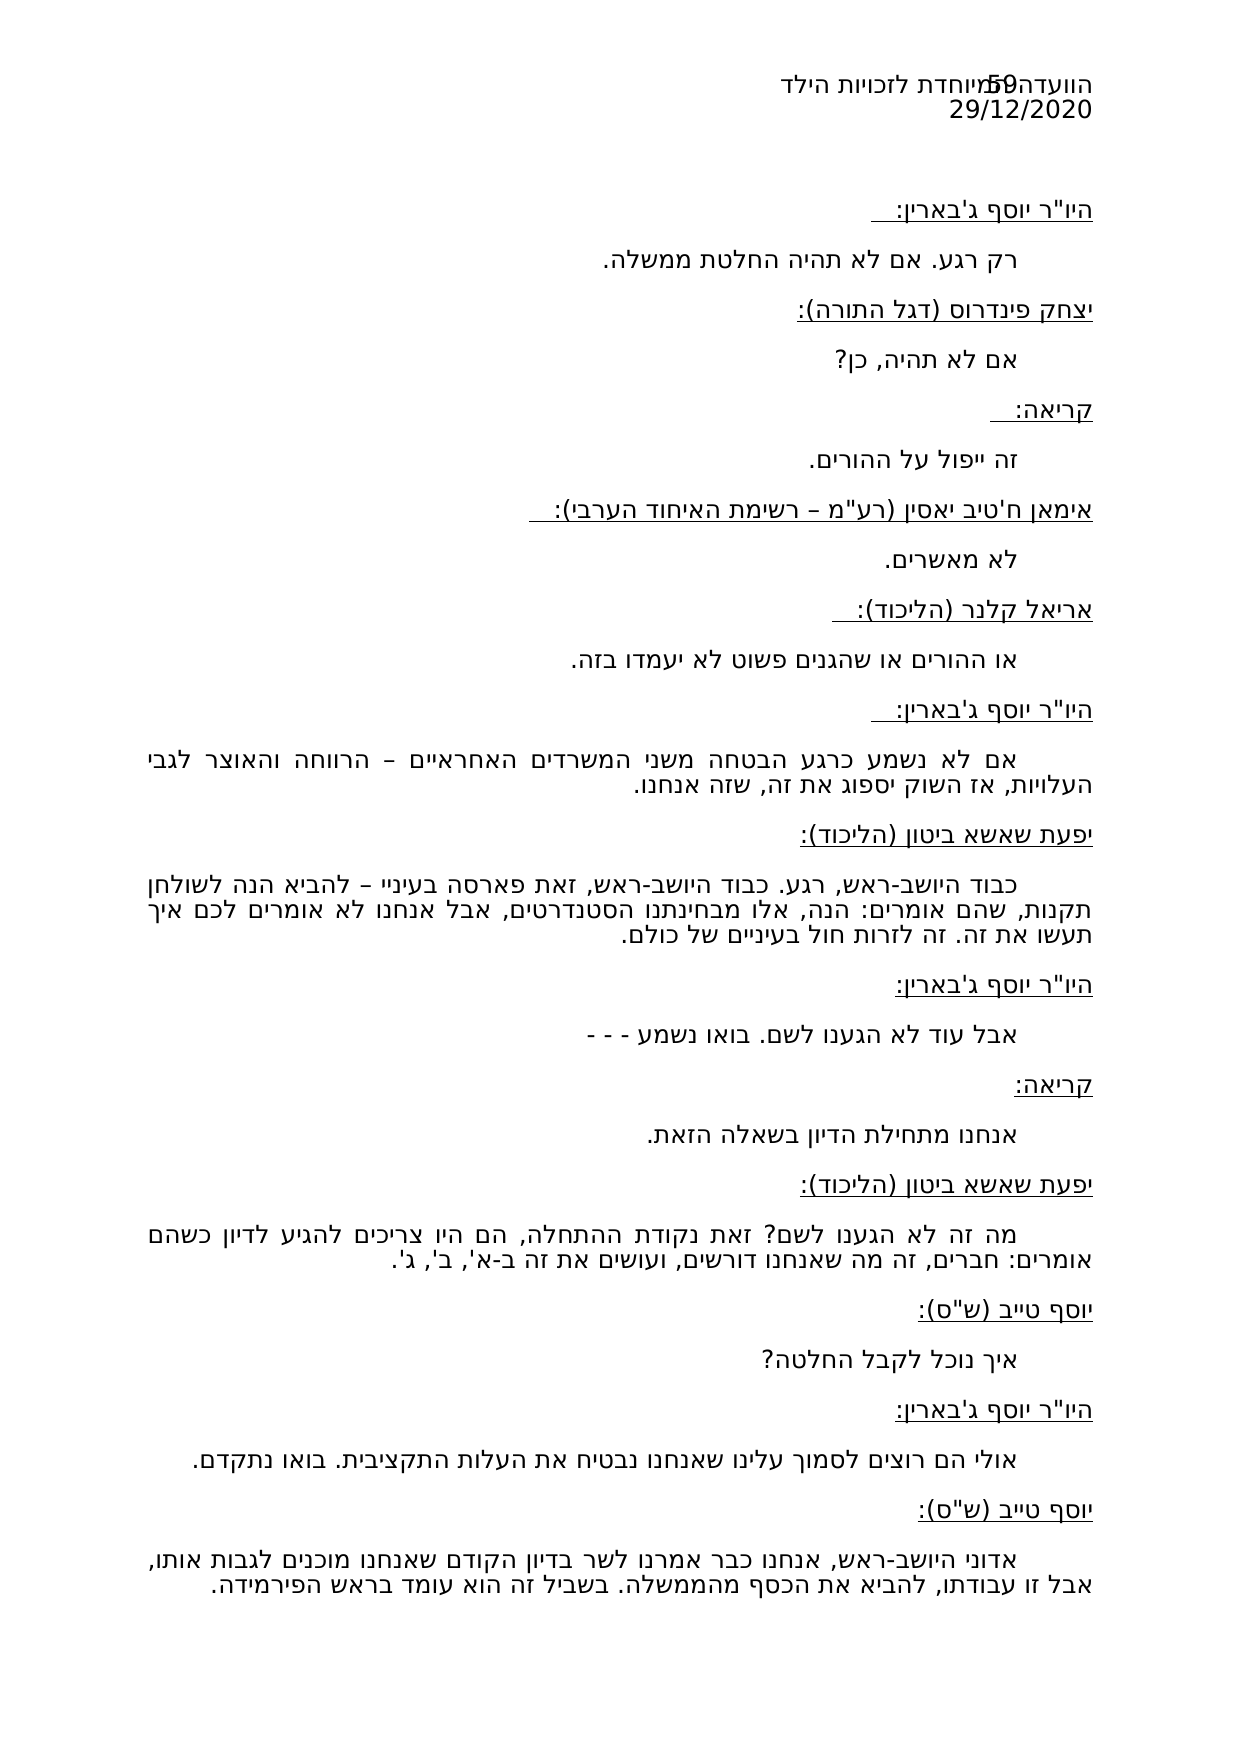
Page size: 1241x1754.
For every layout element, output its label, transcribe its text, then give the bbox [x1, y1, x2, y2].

text אדוני היושב-ראש, אנחנו כבר אמרנו לשר בדיון הקודם שאנחנו מוכנים לגבות אותו, אבל זו עבודתו, להביא את הכסף מהממשלה. בשביל זה הוא עומד בראש הפירמידה. [147, 1549, 1093, 1599]
text אבל עוד לא הגענו לשם. בואו נשמע - - - [147, 1024, 1093, 1049]
text אם לא תהיה, כן? [147, 349, 1093, 374]
text מה זה לא הגענו לשם? זאת נקודת ההתחלה, הם היו צריכים להגיע לדיון כשהם אומרים: חברים, זה מה שאנחנו דורשים, ועושים את זה ב-א', ב', ג'. [147, 1224, 1093, 1274]
text << דובר >> יוסף טייב (ש"ס): << דובר >> [147, 1299, 1093, 1324]
text << דובר >> אריאל קלנר (הליכוד): << דובר >> [147, 599, 1093, 624]
text אם לא נשמע כרגע הבטחה משני המשרדים האחראיים – הרווחה והאוצר לגבי העלויות, אז השוק יספוג את זה, שזה אנחנו. [147, 749, 1093, 799]
text אנחנו מתחילת הדיון בשאלה הזאת. [147, 1124, 1093, 1149]
text << יור >> היו"ר יוסף ג'בארין: << יור >> [147, 1399, 1093, 1424]
text לא מאשרים. [147, 549, 1093, 574]
text << קריאה >> קריאה: << קריאה >> [147, 399, 1093, 424]
text איך נוכל לקבל החלטה? [147, 1349, 1093, 1374]
text << דובר >> יוסף טייב (ש"ס): << דובר >> [147, 1499, 1093, 1524]
text << יור >> היו"ר יוסף ג'בארין: << יור >> [147, 974, 1093, 999]
text << דובר >> יפעת שאשא ביטון (הליכוד): << דובר >> [147, 824, 1093, 849]
text רק רגע. אם לא תהיה החלטת ממשלה. [147, 249, 1093, 274]
text אולי הם רוצים לסמוך עלינו שאנחנו נבטיח את העלות התקציבית. בואו נתקדם. [147, 1449, 1093, 1474]
text << דובר >> יצחק פינדרוס (דגל התורה): << דובר >> [147, 299, 1093, 324]
text זה ייפול על ההורים. [147, 449, 1093, 474]
text << דובר >> יפעת שאשא ביטון (הליכוד): << דובר >> [147, 1174, 1093, 1199]
text << יור >> היו"ר יוסף ג'בארין: << יור >> [147, 199, 1093, 224]
text << דובר >> אימאן ח'טיב יאסין (רע"מ – רשימת האיחוד הערבי): << דובר >> [147, 499, 1093, 524]
text כבוד היושב-ראש, רגע. כבוד היושב-ראש, זאת פארסה בעיניי – להביא הנה לשולחן תקנות, שהם אומרים: הנה, אלו מבחינתנו הסטנדרטים, אבל אנחנו לא אומרים לכם איך תעשו את זה. זה לזרות חול בעיניים של כולם. [147, 874, 1093, 949]
text << יור >> היו"ר יוסף ג'בארין: << יור >> [147, 699, 1093, 724]
text << קריאה >> קריאה: << קריאה >> [147, 1074, 1093, 1099]
text או ההורים או שהגנים פשוט לא יעמדו בזה. [147, 649, 1093, 674]
